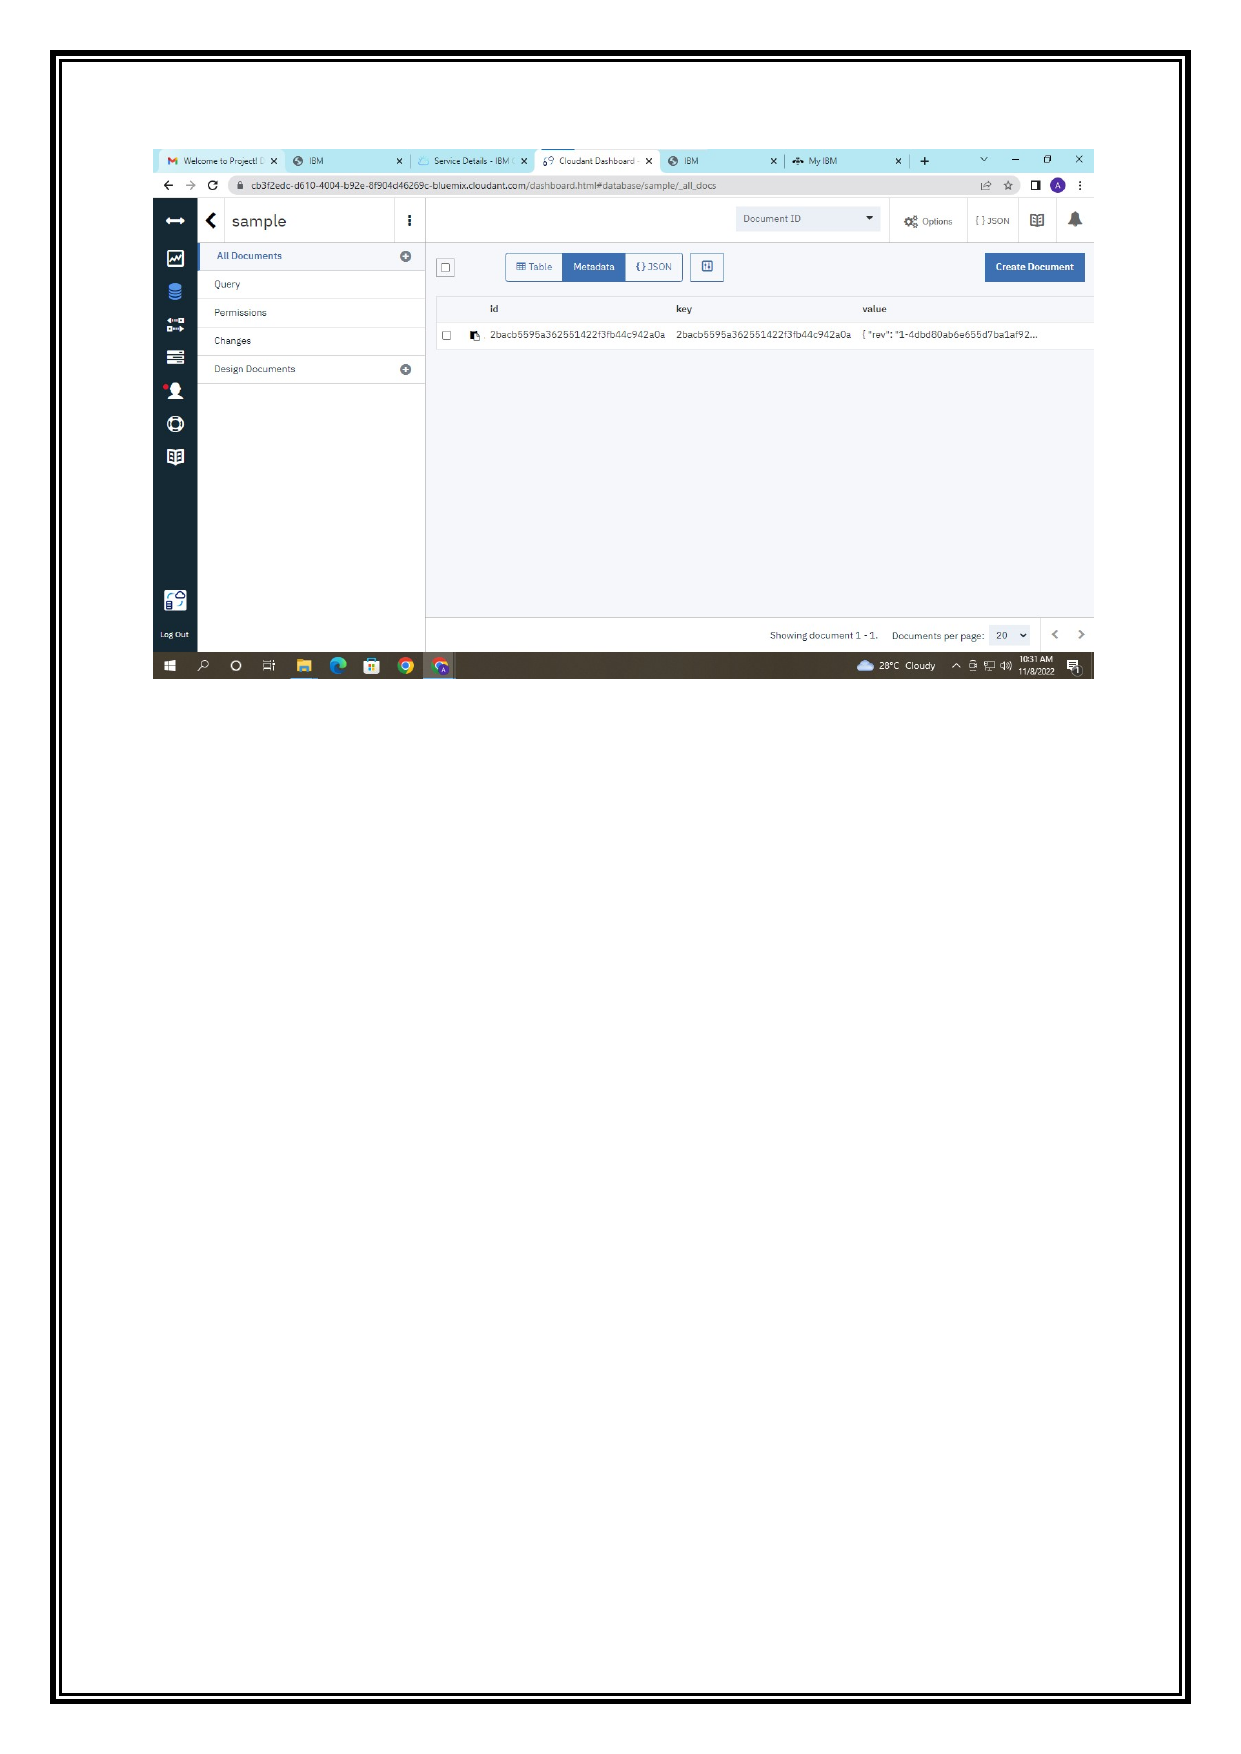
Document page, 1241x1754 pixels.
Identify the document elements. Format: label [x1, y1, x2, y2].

picture [153, 149, 1094, 679]
